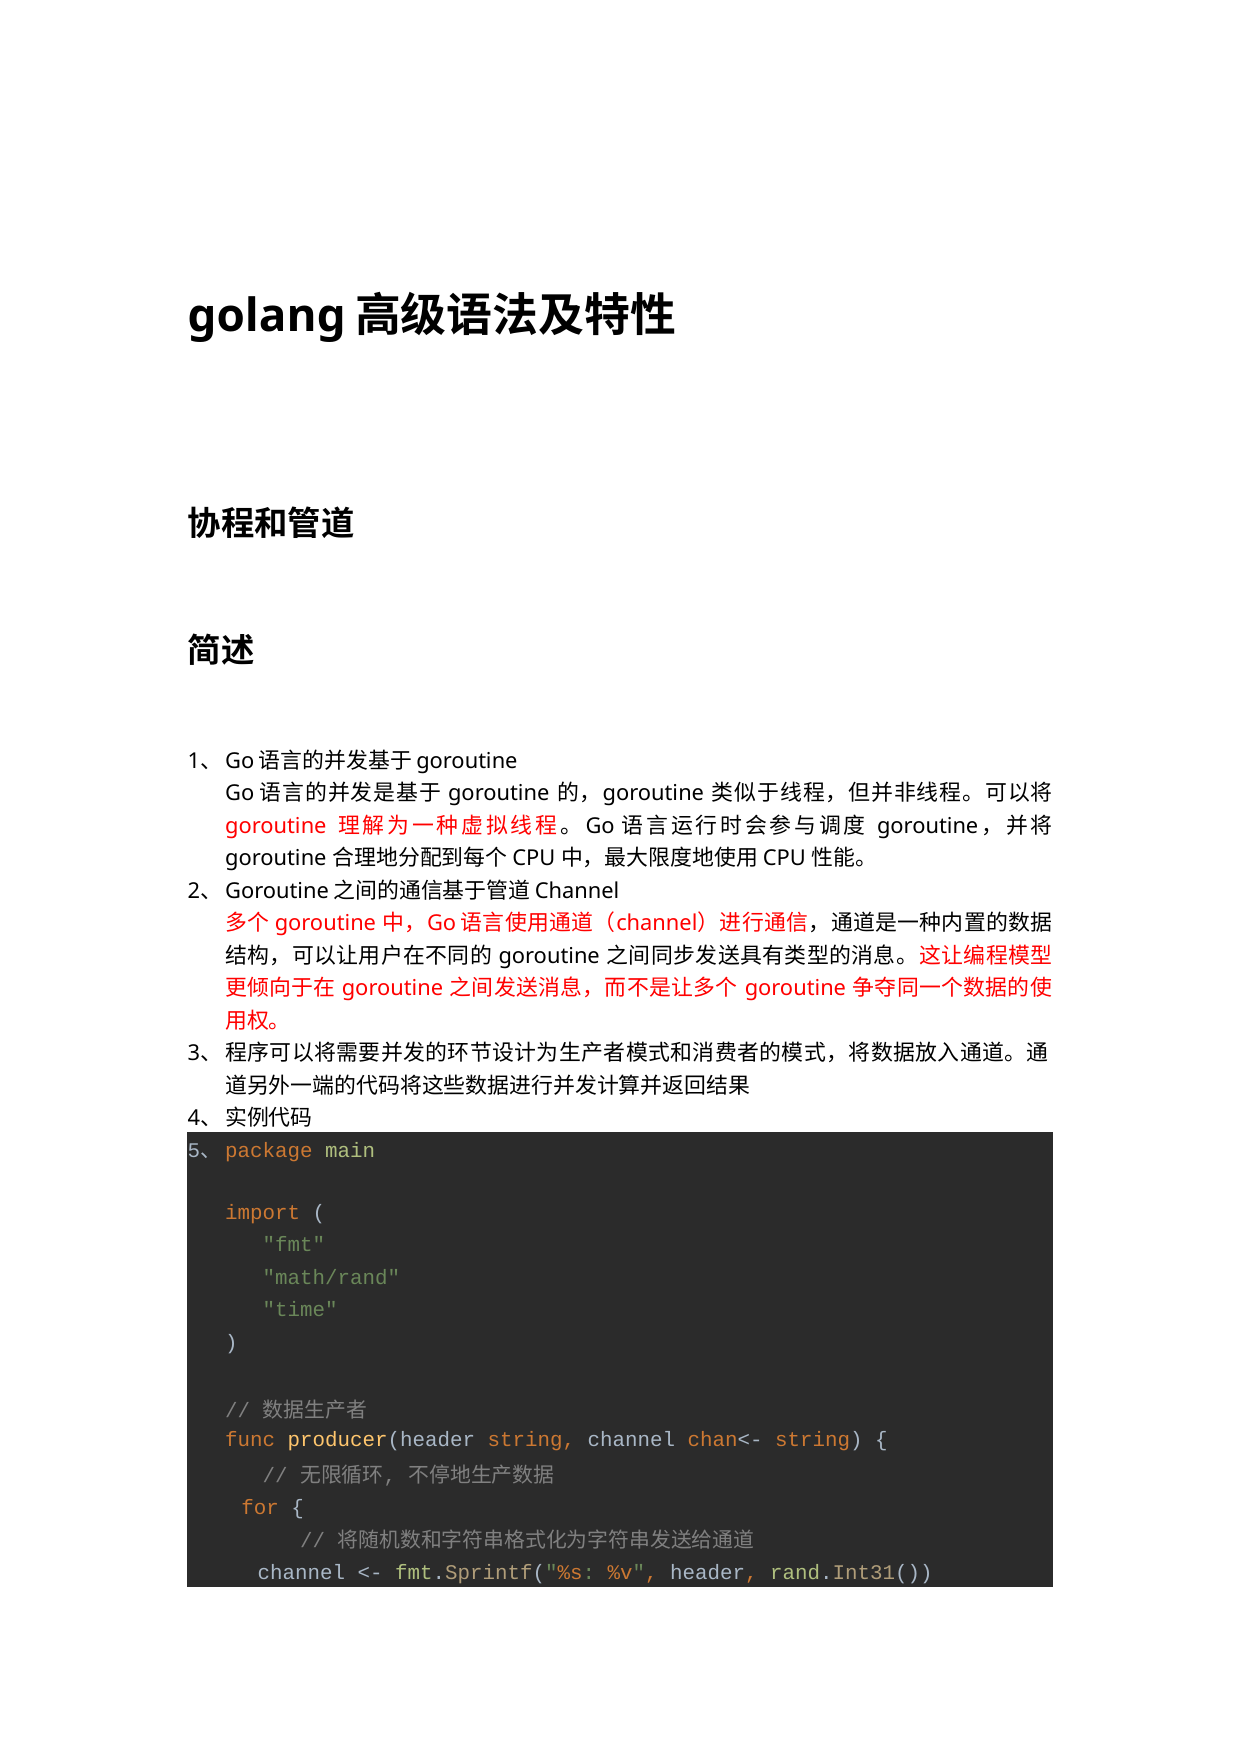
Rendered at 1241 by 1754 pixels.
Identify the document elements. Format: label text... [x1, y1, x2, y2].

list Goroutine之间的通信基于管道Channel [187, 872, 1053, 905]
list 多个 goroutine 中，Go语言使用通道（channel）进行通信，通道是一种内置的数据结构，可以让用户在不同的 goroutine 之间同步发送具有类型的消息。这让编程模型更倾向于在 goroutine 之间发送消息，而不是让多个 goroutine 争夺同一个数据的使用权。 [225, 905, 1053, 1035]
subtitle 简述 [187, 615, 1053, 680]
list 实例代码 [187, 1100, 1053, 1132]
list Go语言的并发基于goroutine [187, 742, 1053, 775]
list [187, 1132, 1053, 1587]
subtitle 协程和管道 [187, 488, 1053, 553]
subtitle golang高级语法及特性 [187, 262, 1053, 360]
list Go语言的并发是基于 goroutine 的，goroutine 类似于线程，但并非线程。可以将 goroutine 理解为一种虚拟线程。Go语言运行时会参与调度 goroutine，并将 goroutine 合理地分配到每个 CPU 中，最大限度地使用 CPU 性能。 [225, 775, 1053, 872]
list 程序可以将需要并发的环节设计为生产者模式和消费者的模式，将数据放入通道。通道另外一端的代码将这些数据进行并发计算并返回结果 [187, 1035, 1053, 1100]
